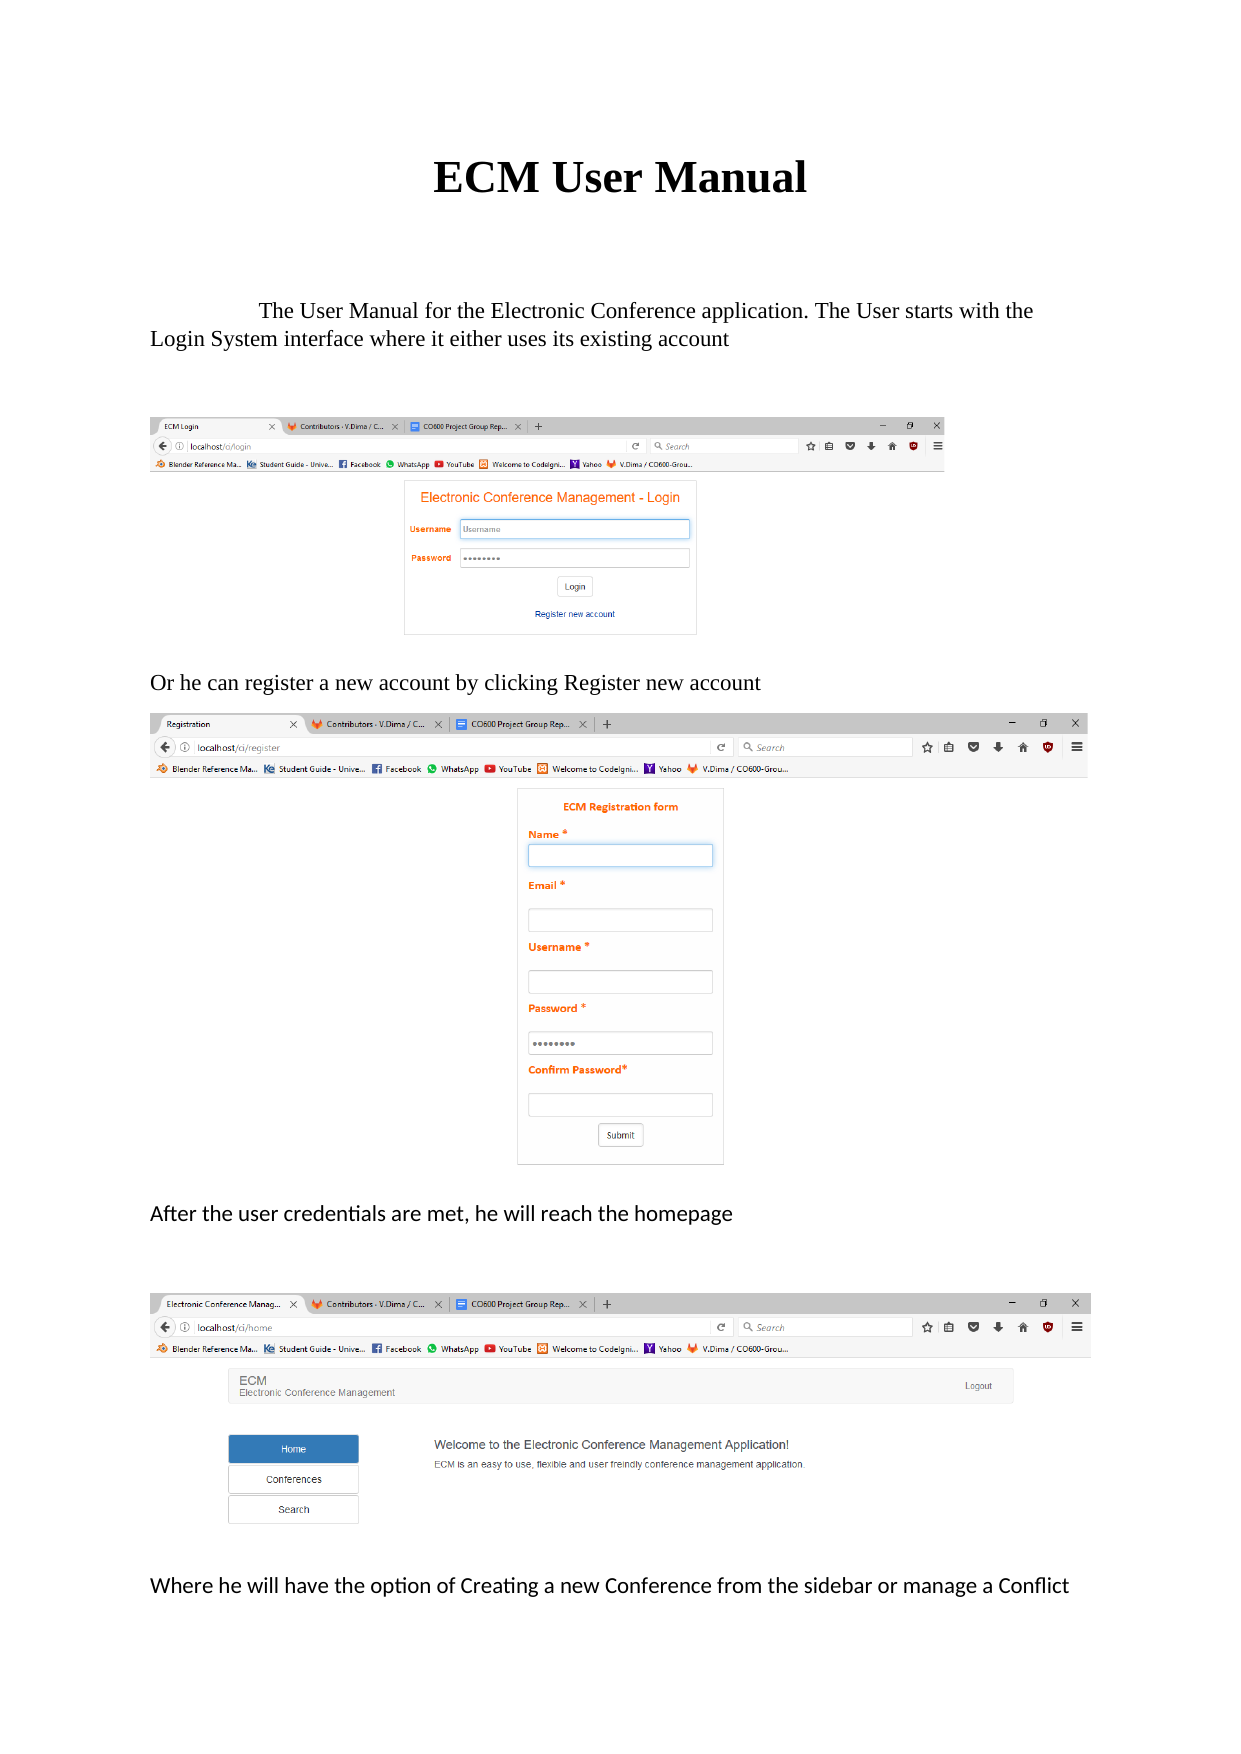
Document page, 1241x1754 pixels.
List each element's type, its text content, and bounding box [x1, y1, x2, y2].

text The User Manual for the Electronic Conference application. The User starts with the Login System interface where it either uses its existing account [150, 297, 1090, 352]
picture [150, 417, 945, 650]
text After the user credentials are met, he will reach the homepage [150, 1199, 1090, 1227]
picture [150, 1293, 1091, 1553]
text Where he will have the option of Creating a new Conference from the sidebar or manage a Conflict [150, 1572, 1090, 1600]
text Or he can register a new account by clicking Register new account [150, 668, 1090, 695]
picture [150, 713, 1088, 1181]
text ECM User Manual [150, 150, 1090, 203]
